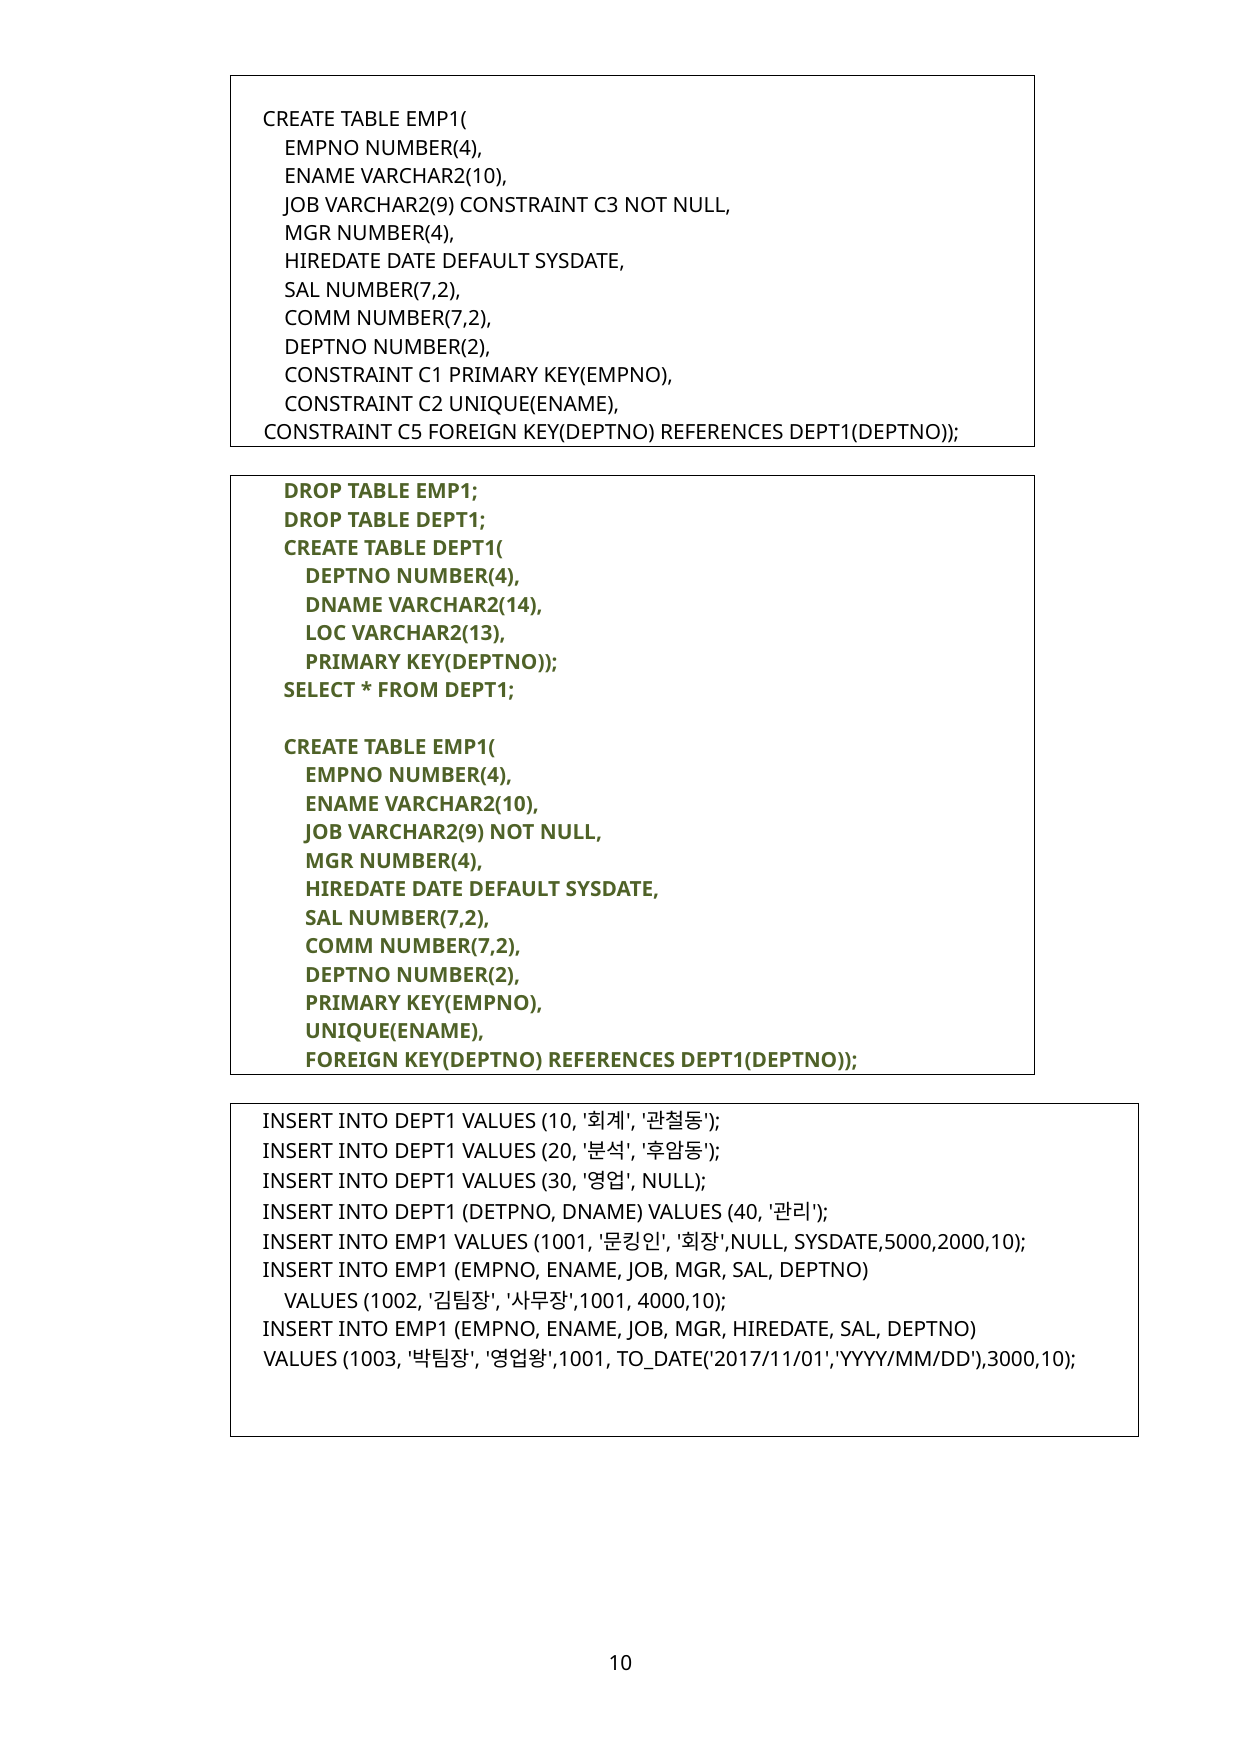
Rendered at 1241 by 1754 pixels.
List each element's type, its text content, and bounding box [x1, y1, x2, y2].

table_header INSERT INTO DEPT1 VALUES (10, '회계', '관철동'); INSERT INTO DEPT1 VALUES (20, '분석', '후암동'); INSERT INTO DEPT1 VALUES (30, '영업', NULL); INSERT INTO DEPT1 (DETPNO, DNAME) VALUES (40, '관리'); INSERT INTO EMP1 VALUES (1001, '문킹인', '회장',NULL, SYSDATE,5000,2000,10); INSERT INTO EMP1 (EMPNO, ENAME, JOB, MGR, SAL, DEPTNO) VALUES (1002, '김팀장', '사무장',1001, 4000,10); INSERT INTO EMP1 (EMPNO, ENAME, JOB, MGR, HIREDATE, SAL, DEPTNO) VALUES (1003, '박팀장', '영업왕',1001, TO_DATE('2017/11/01','YYYY/MM/DD'),3000,10); [231, 1104, 1138, 1436]
